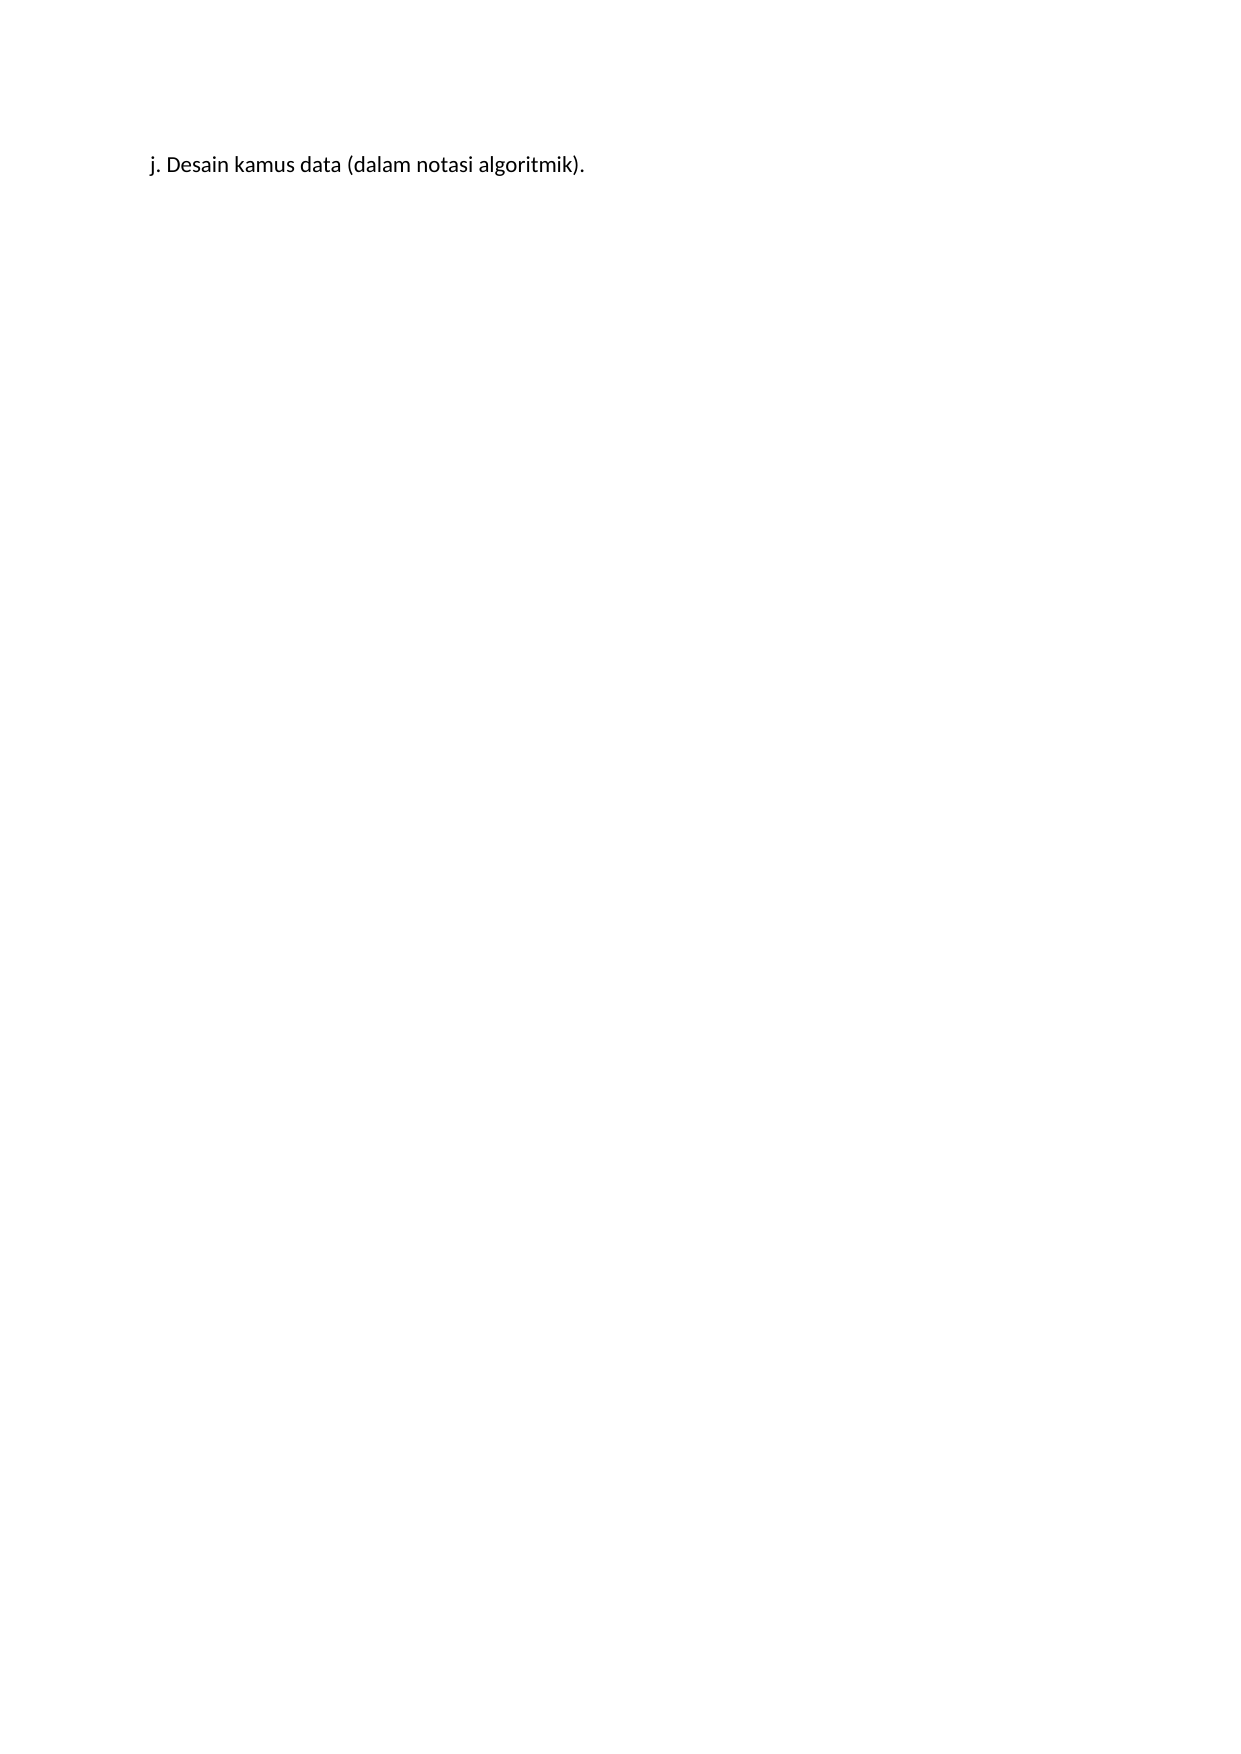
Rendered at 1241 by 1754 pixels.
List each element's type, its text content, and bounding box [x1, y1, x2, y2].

text j. Desain kamus data (dalam notasi algoritmik). [150, 150, 1090, 178]
